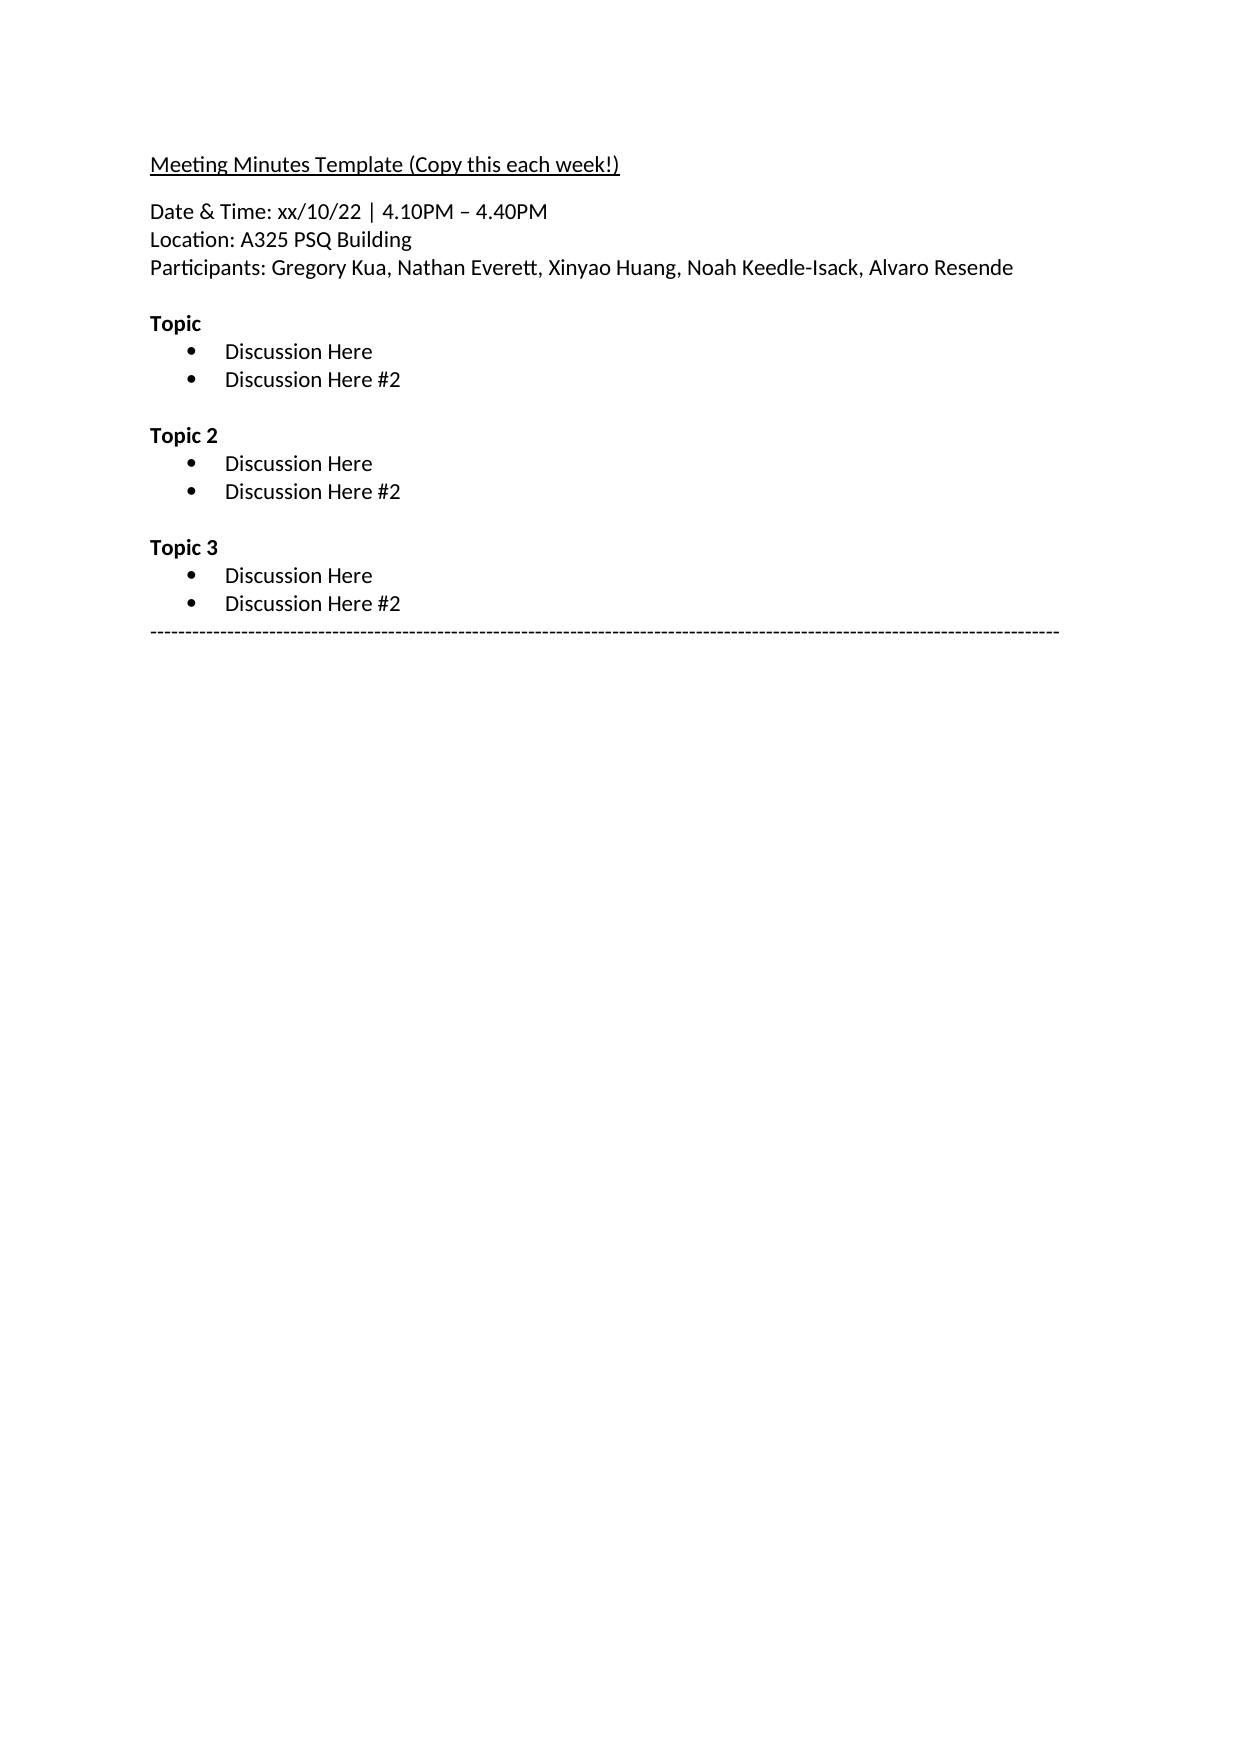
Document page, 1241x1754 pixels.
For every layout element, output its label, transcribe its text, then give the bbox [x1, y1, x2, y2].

text Topic 3 [150, 533, 1090, 561]
list Discussion Here #2 [187, 365, 1090, 393]
text Topic 2 [150, 421, 1090, 449]
text Participants: Gregory Kua, Nathan Everett, Xinyao Huang, Noah Keedle-Isack, Alvaro Resende [150, 253, 1090, 281]
text Location: A325 PSQ Building [150, 225, 1090, 253]
list Discussion Here #2 [187, 477, 1090, 505]
list Discussion Here [187, 449, 1090, 477]
list Discussion Here #2 [187, 589, 1090, 617]
text Date & Time: xx/10/22 | 4.10PM – 4.40PM [150, 197, 1090, 225]
text Topic [150, 309, 1090, 337]
list Discussion Here [187, 561, 1090, 589]
text Meeting Minutes Template (Copy this each week!) [150, 150, 1090, 178]
text ---------------------------------------------------------------------------------------------------------------------------------- [150, 617, 1090, 645]
list Discussion Here [187, 337, 1090, 365]
